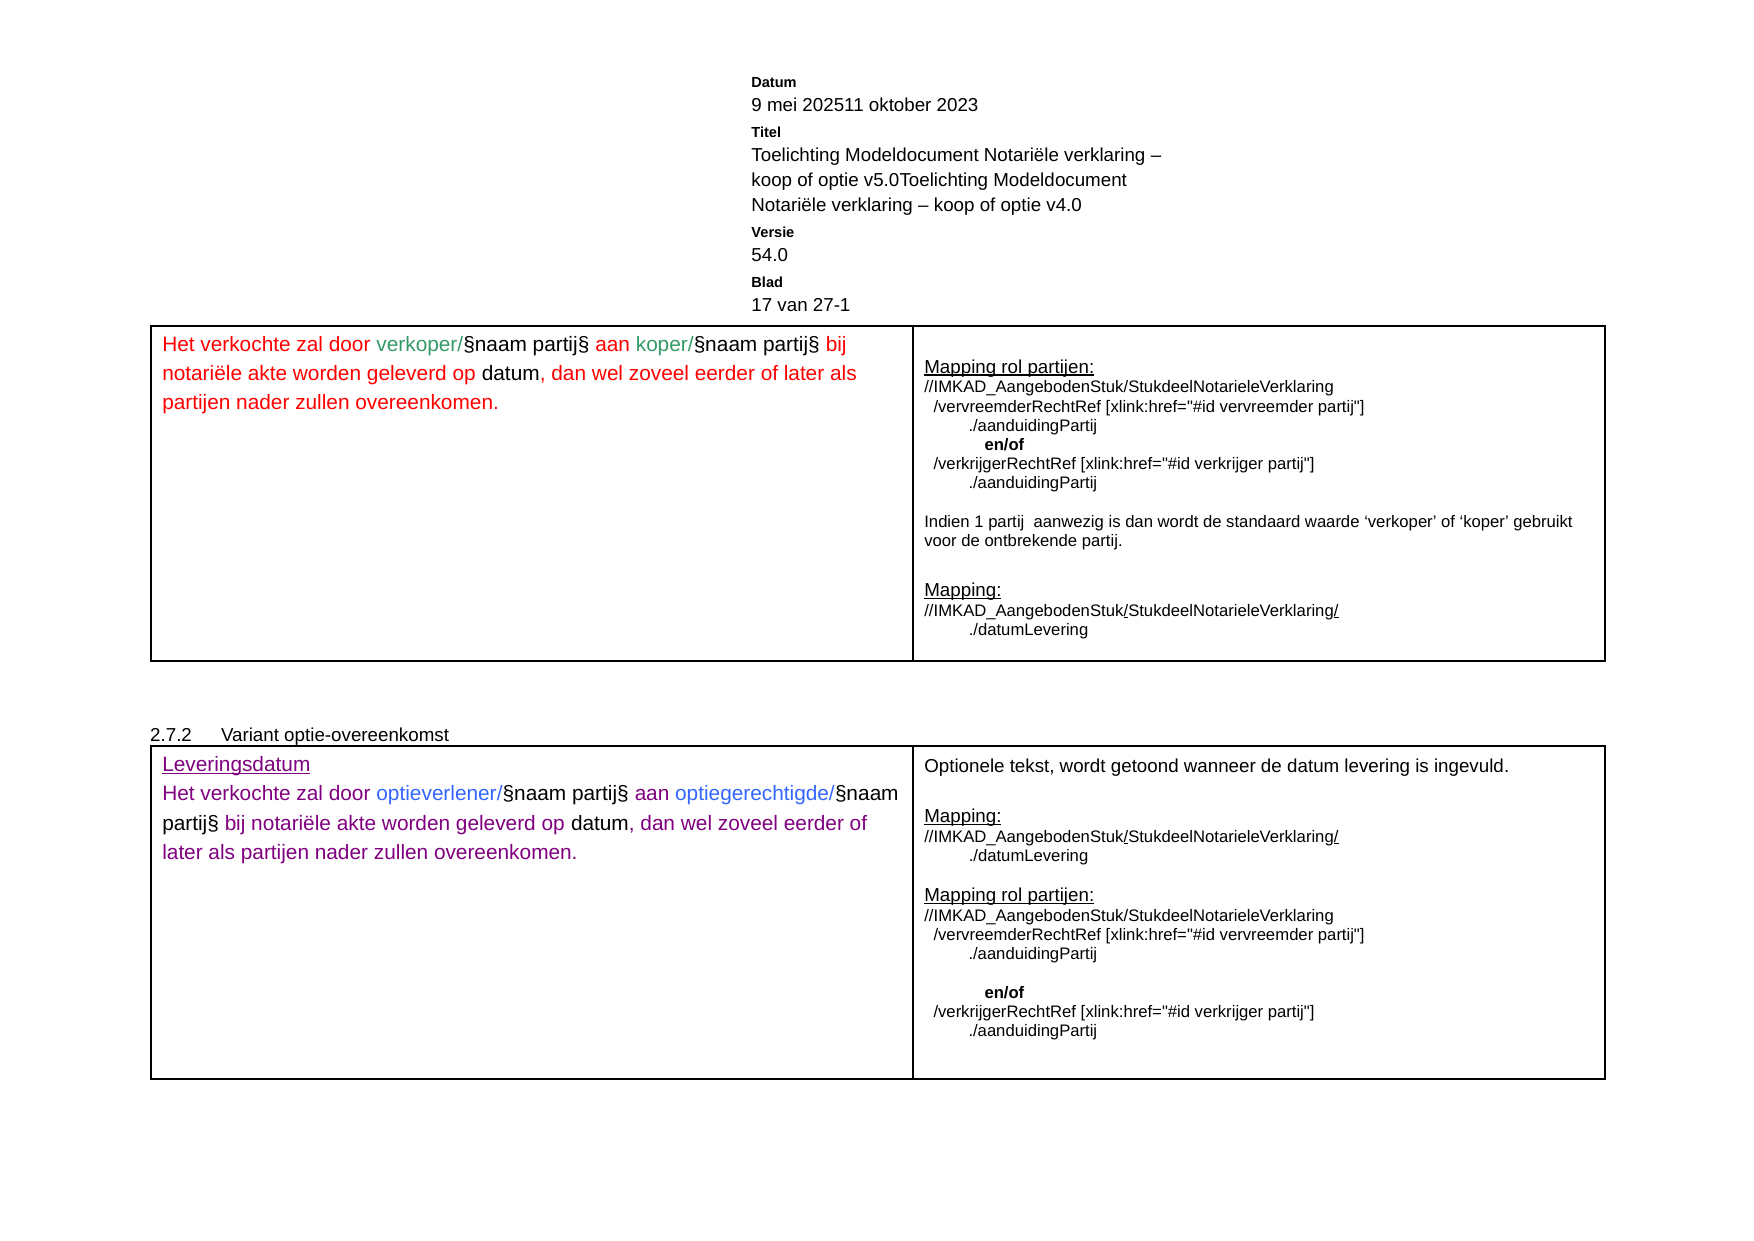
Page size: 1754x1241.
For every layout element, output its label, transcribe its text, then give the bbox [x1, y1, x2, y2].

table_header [914, 747, 1604, 1078]
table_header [914, 327, 1604, 660]
subtitle Variant optie-overeenkomst [150, 716, 1604, 745]
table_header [152, 327, 912, 660]
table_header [152, 747, 912, 1078]
